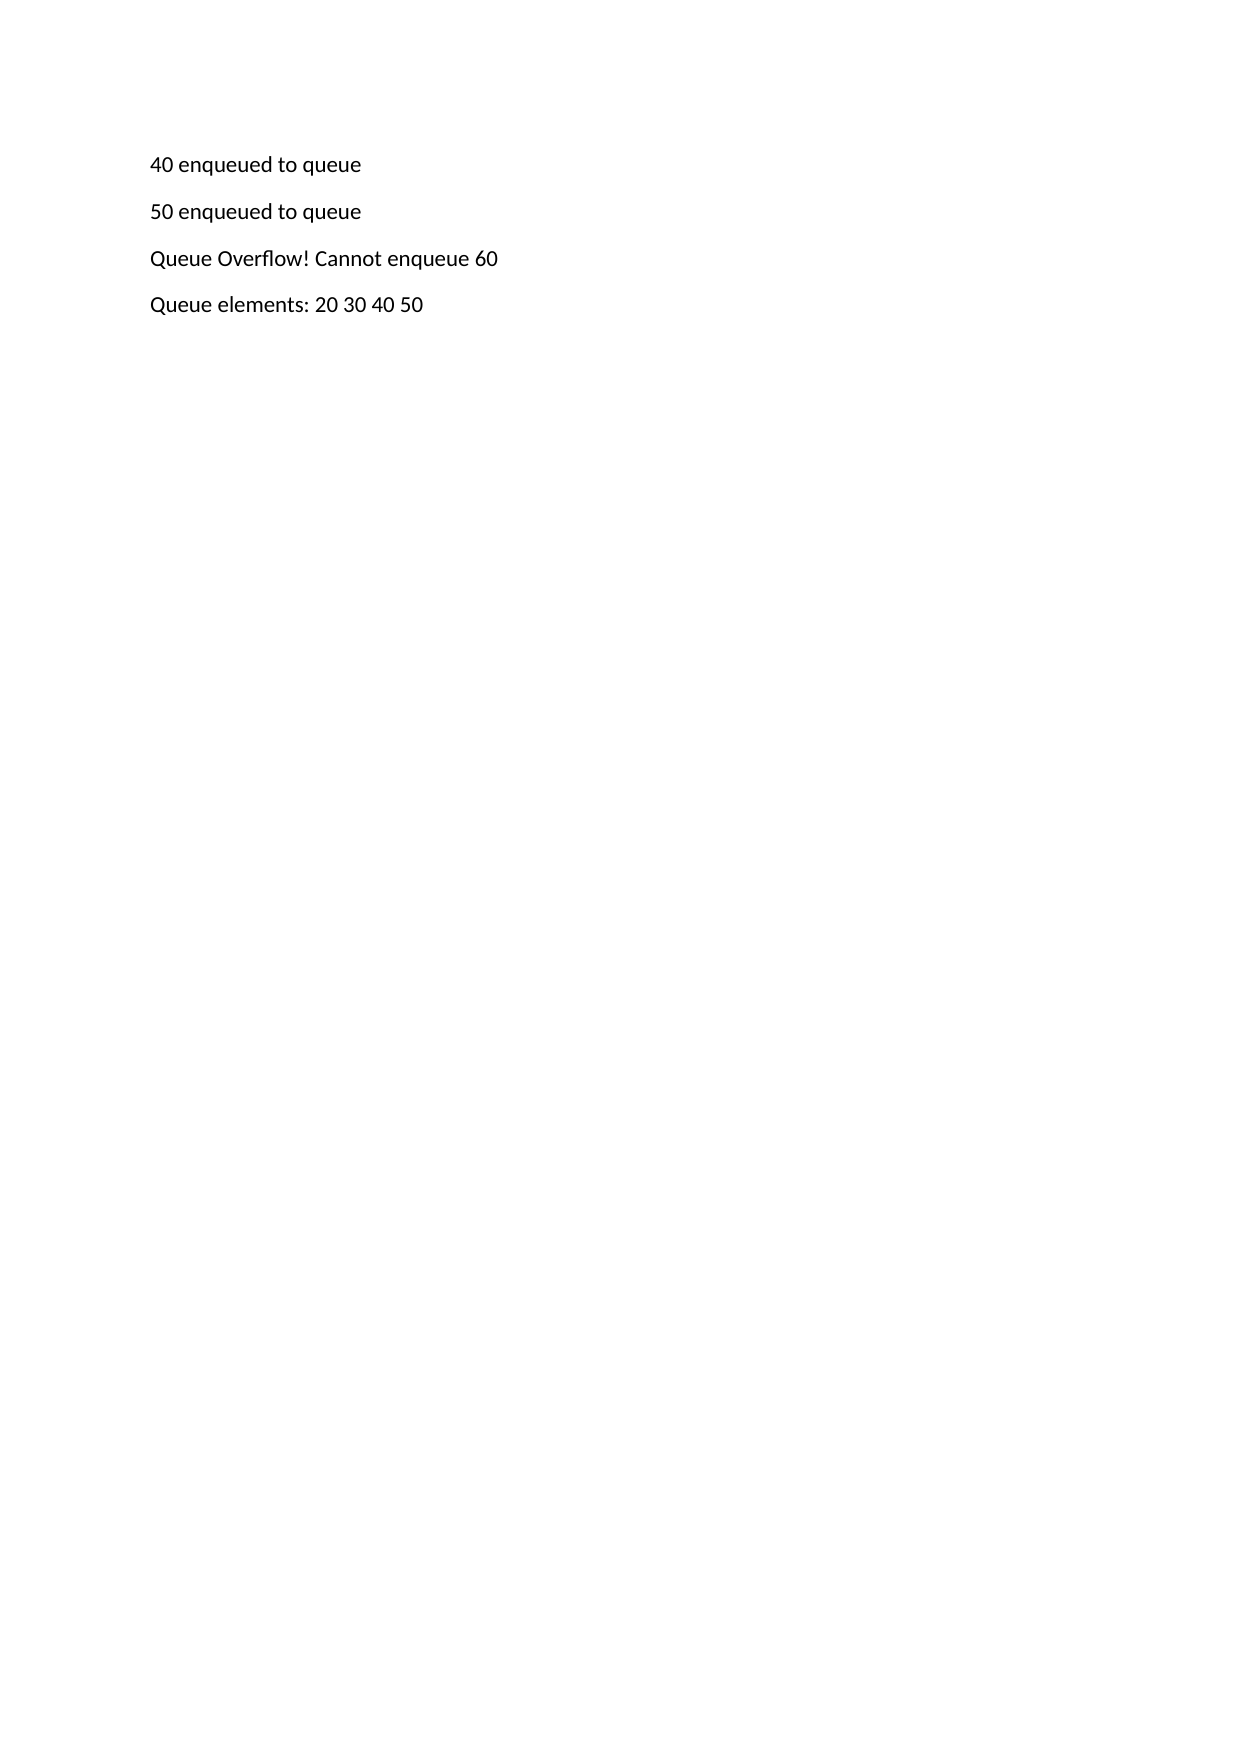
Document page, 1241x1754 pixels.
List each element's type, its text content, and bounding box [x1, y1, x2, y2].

text 50 enqueued to queue [150, 197, 1090, 225]
text Queue elements: 20 30 40 50 [150, 291, 1090, 319]
text Queue Overflow! Cannot enqueue 60 [150, 244, 1090, 272]
text 40 enqueued to queue [150, 150, 1090, 178]
